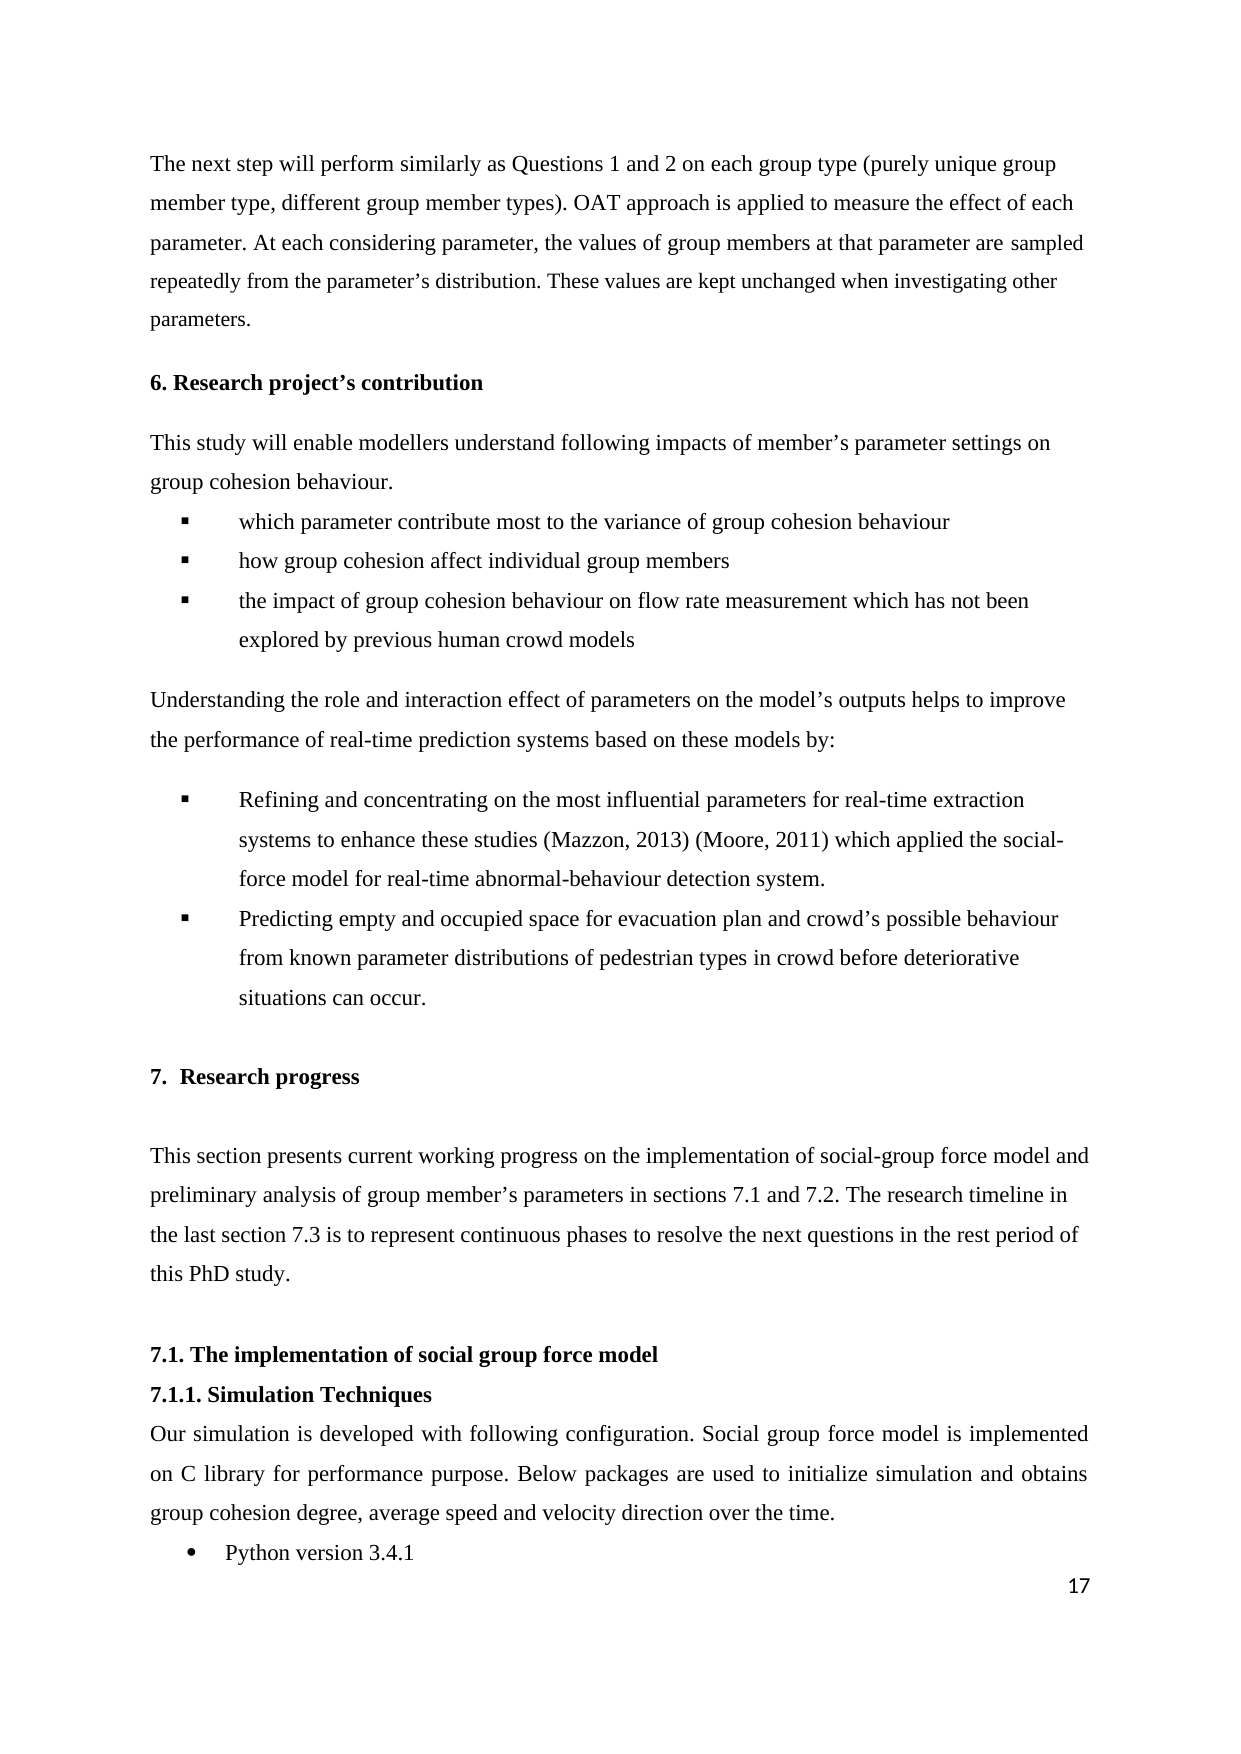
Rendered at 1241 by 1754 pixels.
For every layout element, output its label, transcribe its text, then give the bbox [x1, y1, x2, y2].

list This section presents current working progress on the implementation of social-group force model and preliminary analysis of group member’s parameters in sections 7.1 and 7.2. The research timeline in the last section 7.3 is to represent continuous phases to resolve the next questions in the rest period of this PhD study. [150, 1142, 1090, 1286]
list Predicting empty and occupied space for evacuation plan and crowd’s possible behaviour from known parameter distributions of pedestrian types in crowd before deteriorative situations can occur. [179, 905, 1090, 1010]
list Research progress [150, 1063, 1090, 1089]
text The next step will perform similarly as Questions 1 and 2 on each group type (purely unique group member type, different group member types). OAT approach is applied to measure the effect of each parameter. At each considering parameter, the values of group members at that parameter are sampled repeatedly from the parameter’s distribution. These values are kept unchanged when investigating other parameters. [150, 150, 1090, 331]
text 6. Research project’s contribution [150, 368, 1090, 395]
list 7.1. The implementation of social group force model [150, 1342, 1090, 1368]
list how group cohesion affect individual group members [179, 547, 1090, 574]
list 7.1.1. Simulation Techniques [150, 1381, 1090, 1407]
list the impact of group cohesion behaviour on flow rate measurement which has not been explored by previous human crowd models [179, 587, 1090, 653]
list Python version 3.4.1 [187, 1539, 1090, 1565]
text Understanding the role and interaction effect of parameters on the model’s outputs helps to improve the performance of real-time prediction systems based on these models by: [150, 687, 1090, 752]
list which parameter contribute most to the variance of group cohesion behaviour [179, 508, 1090, 534]
list Our simulation is developed with following configuration. Social group force model is implemented on C library for performance purpose. Below packages are used to initialize simulation and obtains group cohesion degree, average speed and velocity direction over the time. [150, 1421, 1090, 1526]
list This study will enable modellers understand following impacts of member’s parameter settings on group cohesion behaviour. [150, 429, 1090, 495]
list Refining and concentrating on the most influential parameters for real-time extraction systems to enhance these studies (Mazzon, 2013) (Moore, 2011) which applied the social-force model for real-time abnormal-behaviour detection system. [179, 786, 1090, 892]
